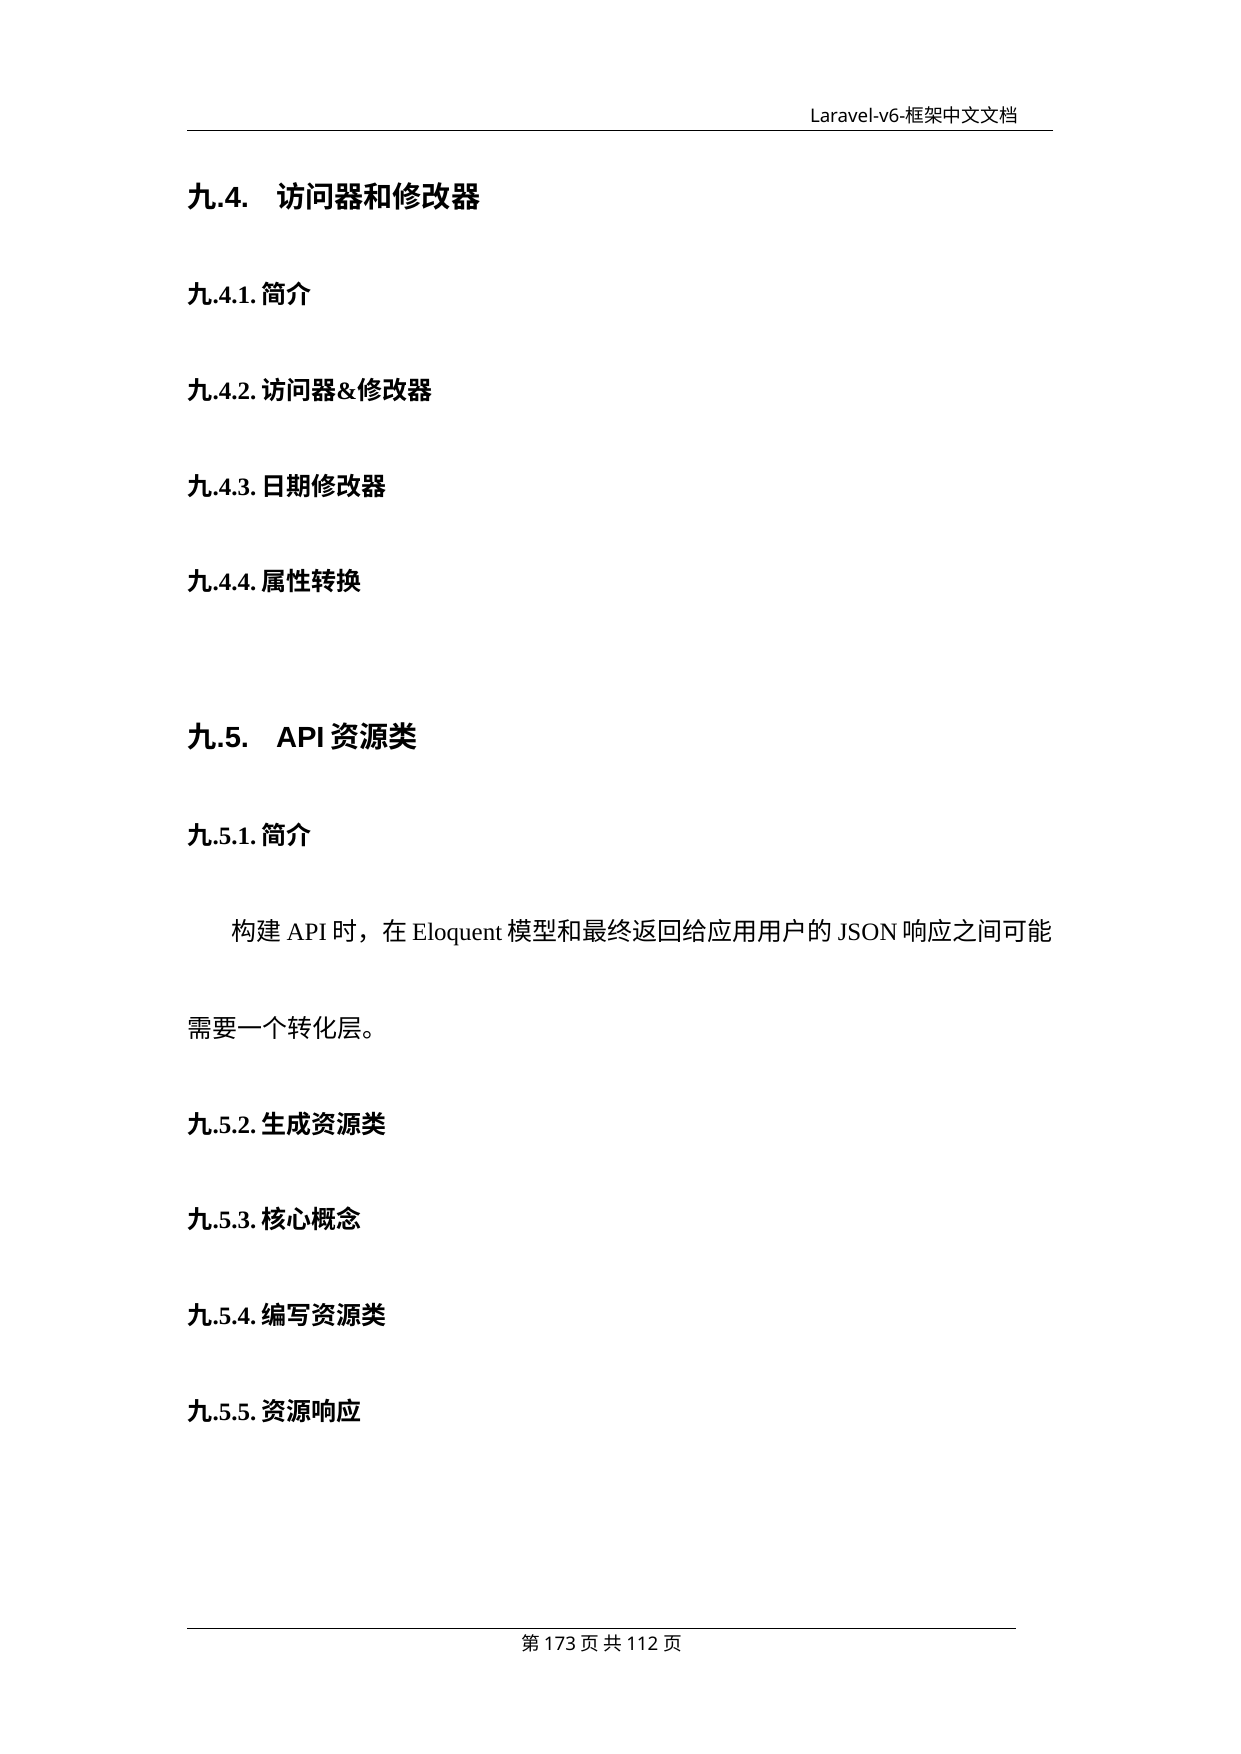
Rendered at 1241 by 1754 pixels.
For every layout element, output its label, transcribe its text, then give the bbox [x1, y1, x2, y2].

subtitle 访问器&修改器 [187, 356, 1053, 421]
subtitle 简介 [187, 261, 1053, 326]
subtitle 核心概念 [187, 1186, 1053, 1251]
subtitle 编写资源类 [187, 1281, 1053, 1346]
subtitle 生成资源类 [187, 1090, 1053, 1155]
subtitle 简介 [187, 801, 1053, 866]
subtitle 属性转换 [187, 547, 1053, 612]
subtitle 访问器和修改器 [187, 162, 1053, 227]
subtitle 资源响应 [187, 1377, 1053, 1442]
subtitle 日期修改器 [187, 452, 1053, 517]
text 构建API时，在Eloquent模型和最终返回给应用用户的JSON响应之间可能需要一个转化层。 [187, 897, 1053, 1059]
subtitle API资源类 [187, 702, 1053, 767]
